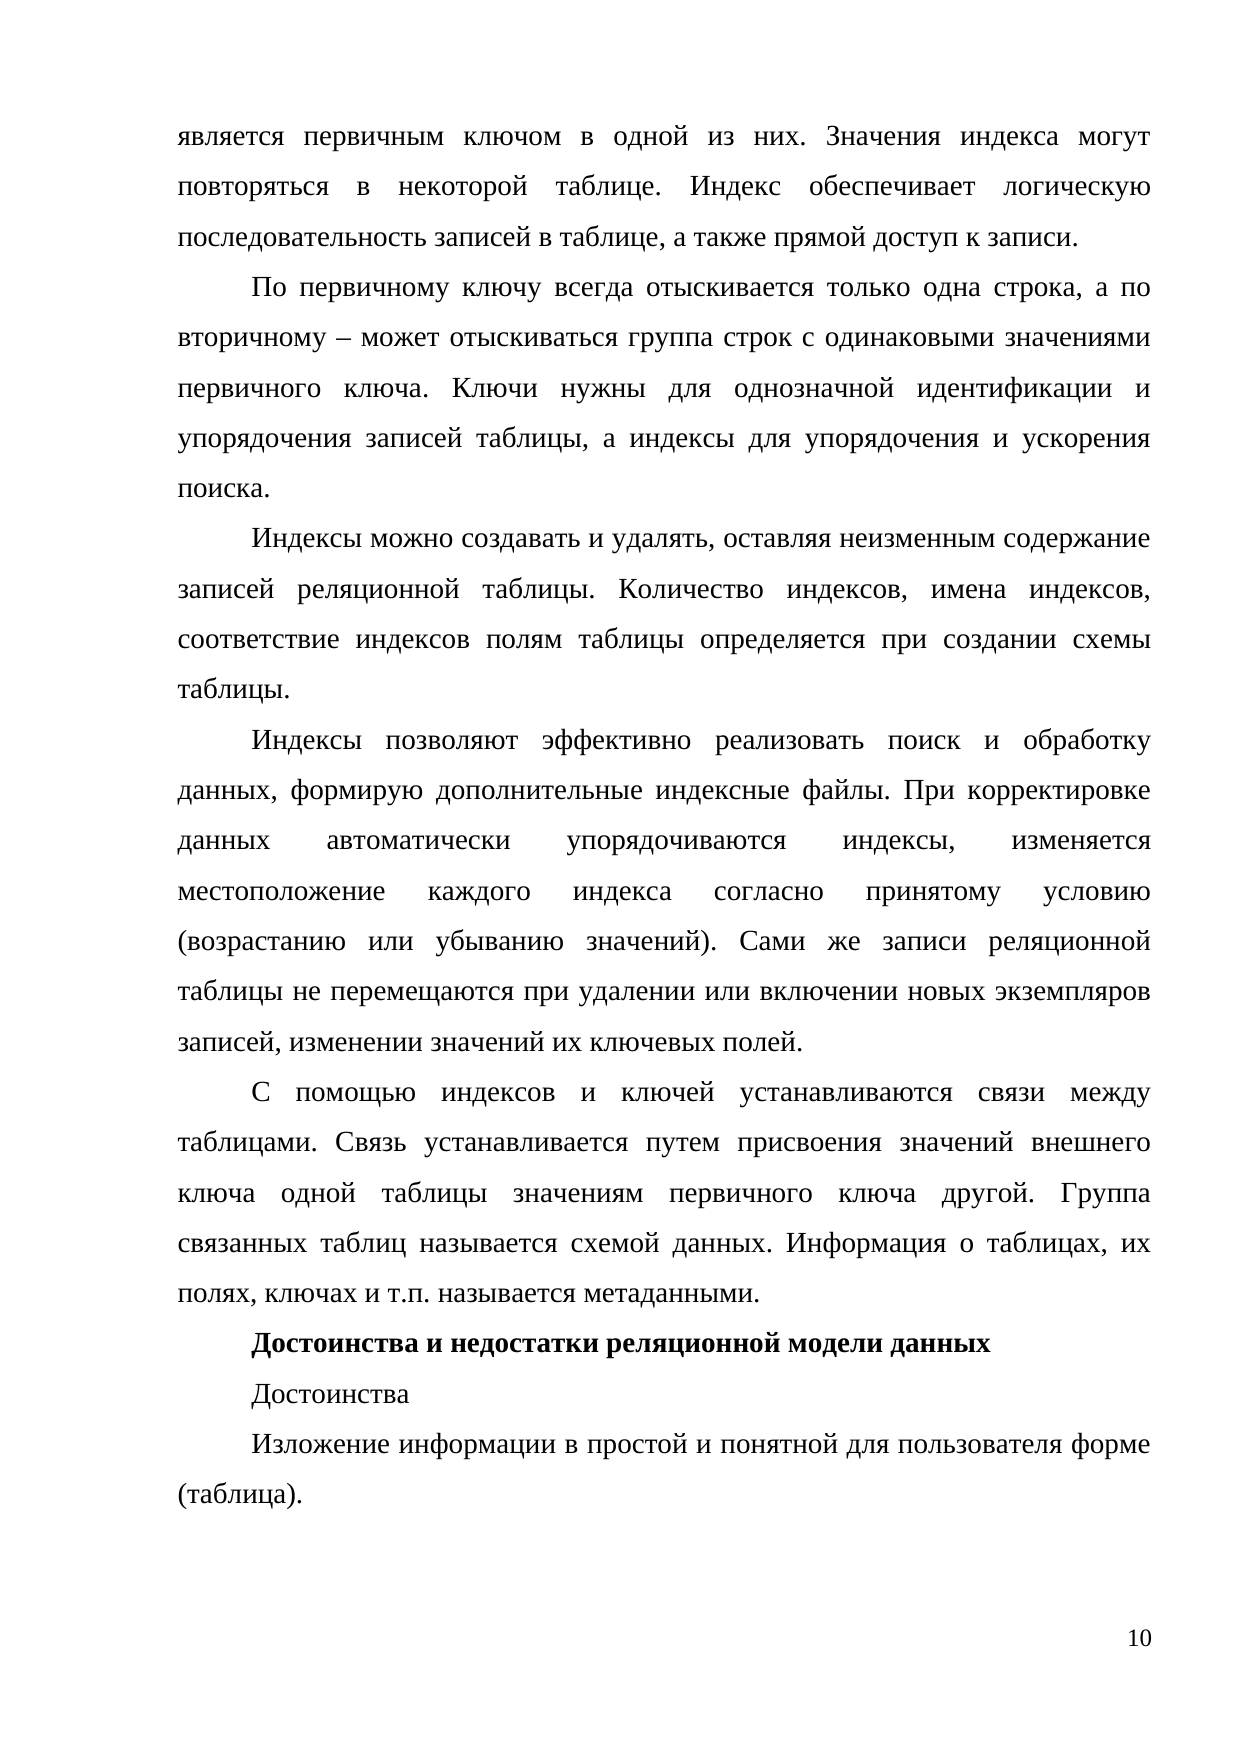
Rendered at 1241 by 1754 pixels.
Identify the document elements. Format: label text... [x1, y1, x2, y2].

text Индексы позволяют эффективно реализовать поиск и обработку данных, формирую дополнительные индексные файлы. При корректировке данных автоматически упорядочиваются индексы, изменяется местоположение каждого индекса согласно принятому условию (возрастанию или убыванию значений). Сами же записи реляционной таблицы не перемещаются при удалении или включении новых экземпляров записей, изменении значений их ключевых полей. [177, 722, 1152, 1057]
text По первичному ключу всегда отыскивается только одна строка, а по вторичному – может отыскиваться группа строк с одинаковыми значениями первичного ключа. Ключи нужны для однозначной идентификации и упорядочения записей таблицы, а индексы для упорядочения и ускорения поиска. [177, 269, 1152, 504]
text Индексы можно создавать и удалять, оставляя неизменным содержание записей реляционной таблицы. Количество индексов, имена индексов, соответствие индексов полям таблицы определяется при создании схемы таблицы. [177, 521, 1152, 705]
text Изложение информации в простой и понятной для пользователя форме (таблица). [177, 1426, 1152, 1510]
text С помощью индексов и ключей устанавливаются связи между таблицами. Связь устанавливается путем присвоения значений внешнего ключа одной таблицы значениям первичного ключа другой. Группа связанных таблиц называется схемой данных. Информация о таблицах, их полях, ключах и т.п. называется метаданными. [177, 1074, 1152, 1309]
text Достоинства [177, 1376, 1152, 1409]
text Достоинства и недостатки реляционной модели данных [177, 1326, 1152, 1359]
